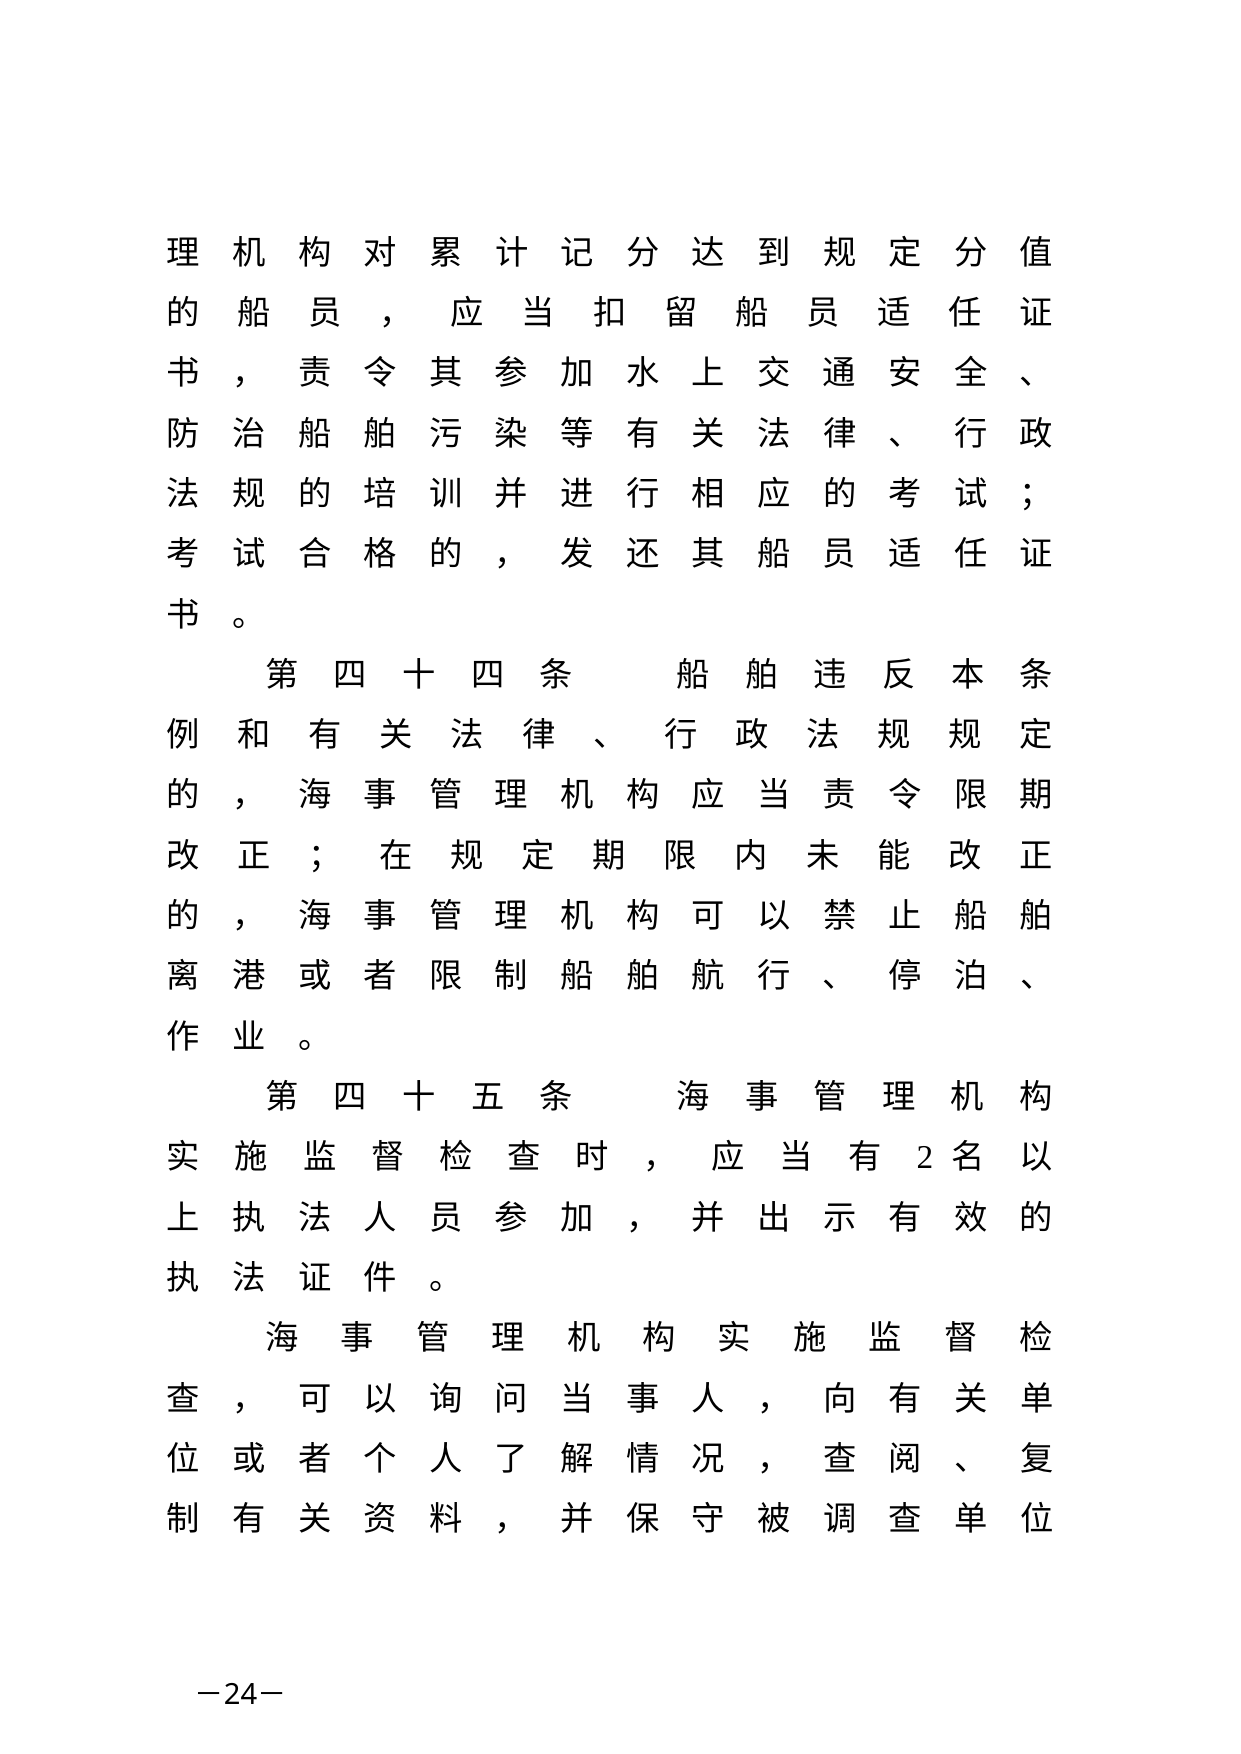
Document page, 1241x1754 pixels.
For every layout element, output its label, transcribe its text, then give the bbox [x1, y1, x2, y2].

text 第四十四条 船舶违反本条例和有关法律、行政法规规定的，海事管理机构应当责令限期改正；在规定期限内未能改正的，海事管理机构可以禁止船舶离港或者限制船舶航行、停泊、作业。 [167, 642, 1085, 1064]
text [167, 1305, 1085, 1546]
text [167, 219, 1085, 642]
text 第四十五条 海事管理机构实施监督检查时，应当有2名以上执法人员参加，并出示有效的执法证件。 [167, 1064, 1085, 1305]
